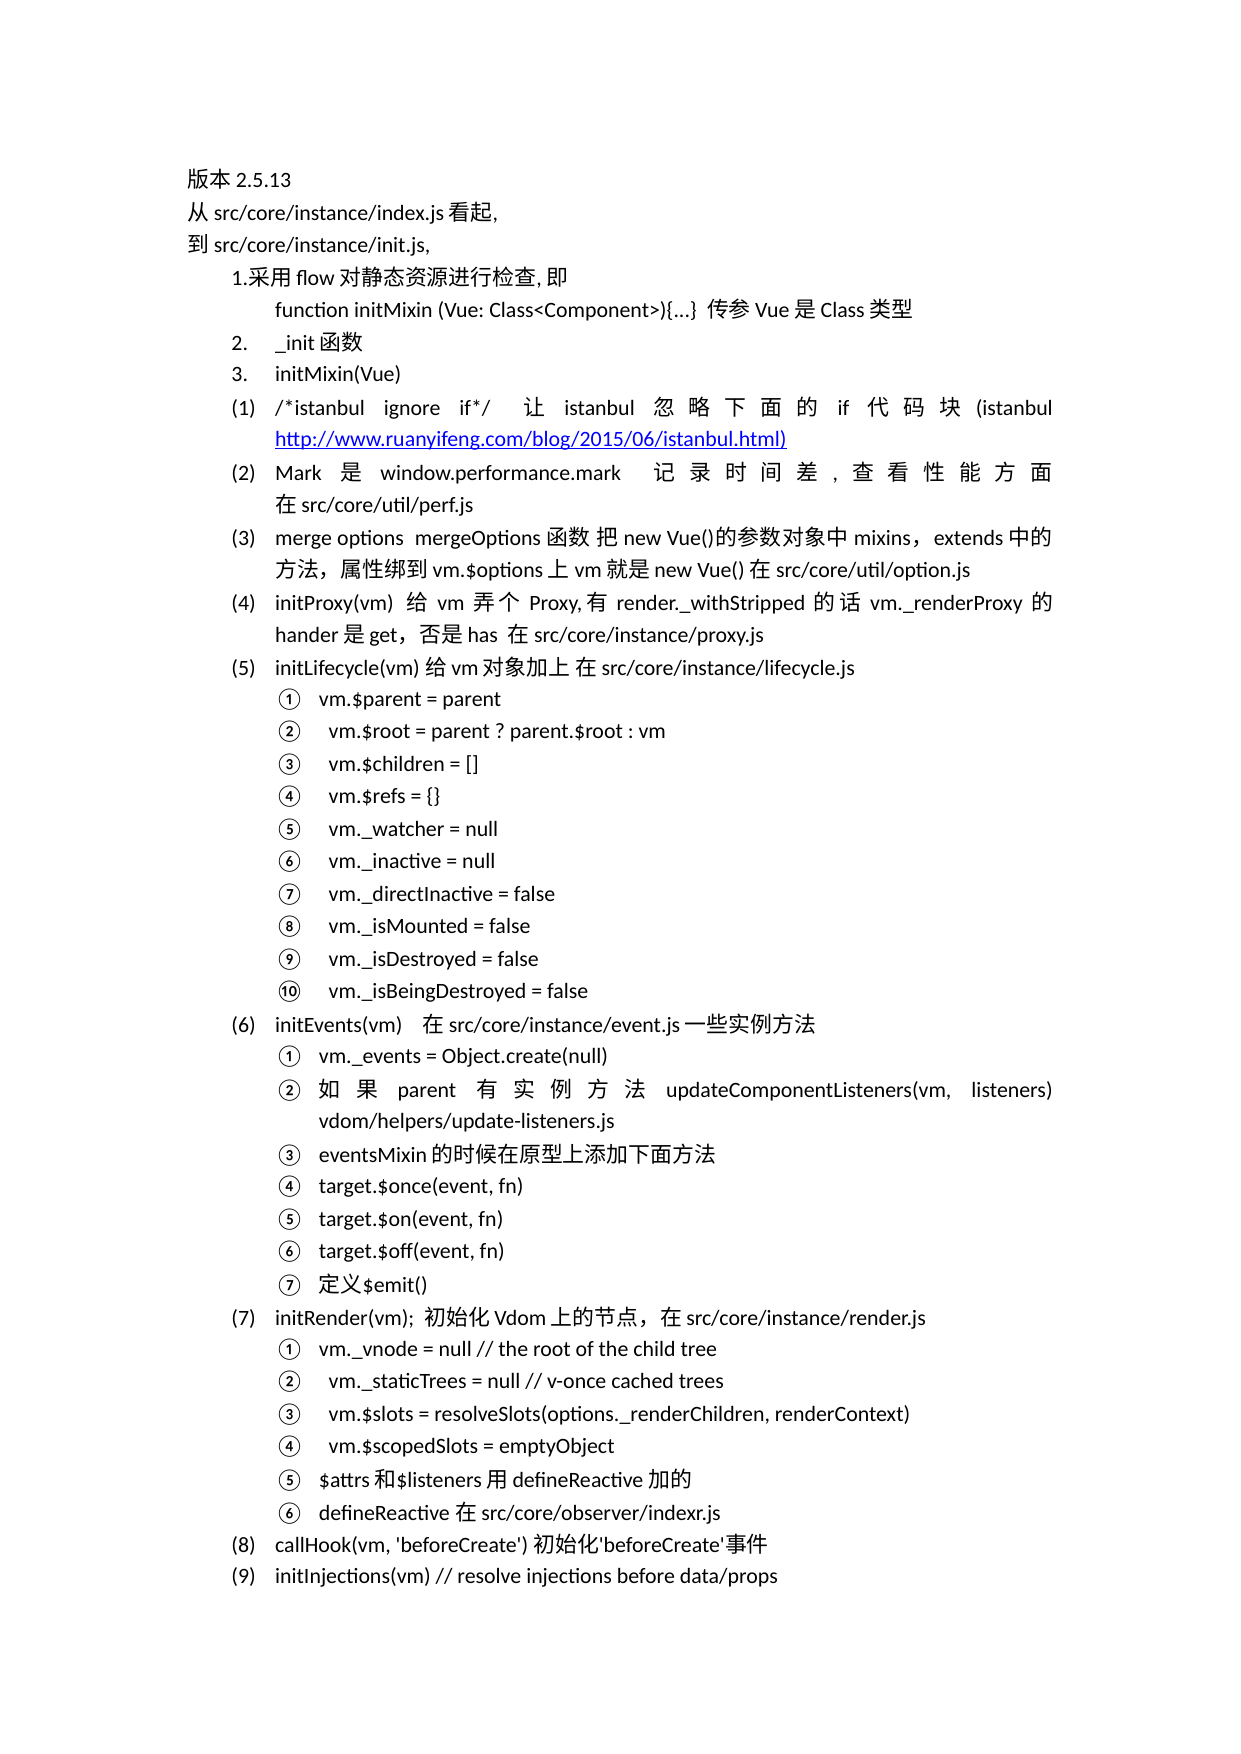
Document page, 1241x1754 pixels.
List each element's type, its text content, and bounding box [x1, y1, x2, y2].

list initMixin(Vue) [187, 357, 1053, 389]
list Mark是window.performance.mark 记录时间差,查看性能方面 在src/core/util/perf.js [231, 454, 1053, 519]
list vm.$children = [] [275, 747, 1053, 779]
list target.$once(event, fn) [275, 1169, 1053, 1202]
list initRender(vm); 初始化Vdom上的节点，在src/core/instance/render.js [231, 1299, 1053, 1332]
list vm._staticTrees = null // v-once cached trees [275, 1364, 1053, 1397]
list vm._watcher = null [275, 812, 1053, 844]
list vm.$root = parent ? parent.$root : vm [275, 714, 1053, 747]
list target.$off(event, fn) [275, 1234, 1053, 1267]
list 如果parent有实例方法updateComponentListeners(vm, listeners) vdom/helpers/update-listeners.js [275, 1072, 1053, 1137]
list vm._isBeingDestroyed = false [275, 974, 1053, 1007]
list vm._isMounted = false [275, 909, 1053, 942]
list vm._inactive = null [275, 844, 1053, 877]
list vm.$parent = parent [275, 682, 1053, 714]
list vm.$slots = resolveSlots(options._renderChildren, renderContext) [275, 1397, 1053, 1429]
list vm._vnode = null // the root of the child tree [275, 1332, 1053, 1364]
list $attrs和$listeners用defineReactive 加的 [275, 1462, 1053, 1494]
list initProxy(vm) 给vm弄个Proxy,有render._withStripped的话vm._renderProxy的hander是get，否是has 在src/core/instance/proxy.js [231, 584, 1053, 649]
list initEvents(vm) 在src/core/instance/event.js一些实例方法 [231, 1007, 1053, 1039]
list target.$on(event, fn) [275, 1202, 1053, 1234]
list _init函数 [187, 324, 1053, 357]
list 定义$emit() [275, 1267, 1053, 1299]
list vm.$scopedSlots = emptyObject [275, 1429, 1053, 1462]
text 版本2.5.13 [187, 162, 1053, 194]
list merge options mergeOptions函数 把new Vue()的参数对象中mixins，extends中的方法，属性绑到vm.$options上 vm就是new Vue() 在src/core/util/option.js [231, 519, 1053, 584]
list vm._directInactive = false [275, 877, 1053, 909]
text 1.采用flow对静态资源进行检查, 即 [187, 259, 1053, 292]
list initInjections(vm) // resolve injections before data/props [231, 1559, 1053, 1592]
list initLifecycle(vm) 给vm对象加上 在src/core/instance/lifecycle.js [231, 649, 1053, 682]
list vm.$refs = {} [275, 779, 1053, 812]
text function initMixin (Vue: Class<Component>){...} 传参Vue 是Class类型 [231, 292, 1053, 324]
list eventsMixin的时候在原型上添加下面方法 [275, 1137, 1053, 1169]
list /*istanbul ignore if*/ 让istanbul忽略下面的if代码块(istanbul http://www.ruanyifeng.com/blog/2015/06/istanbul.html) [231, 389, 1053, 454]
list vm._events = Object.create(null) [275, 1039, 1053, 1072]
text 从src/core/instance/index.js看起, [187, 194, 1053, 227]
list defineReactive 在src/core/observer/indexr.js [275, 1494, 1053, 1527]
list callHook(vm, 'beforeCreate') 初始化'beforeCreate'事件 [231, 1527, 1053, 1559]
text 到src/core/instance/init.js, [187, 227, 1053, 259]
list vm._isDestroyed = false [275, 942, 1053, 974]
